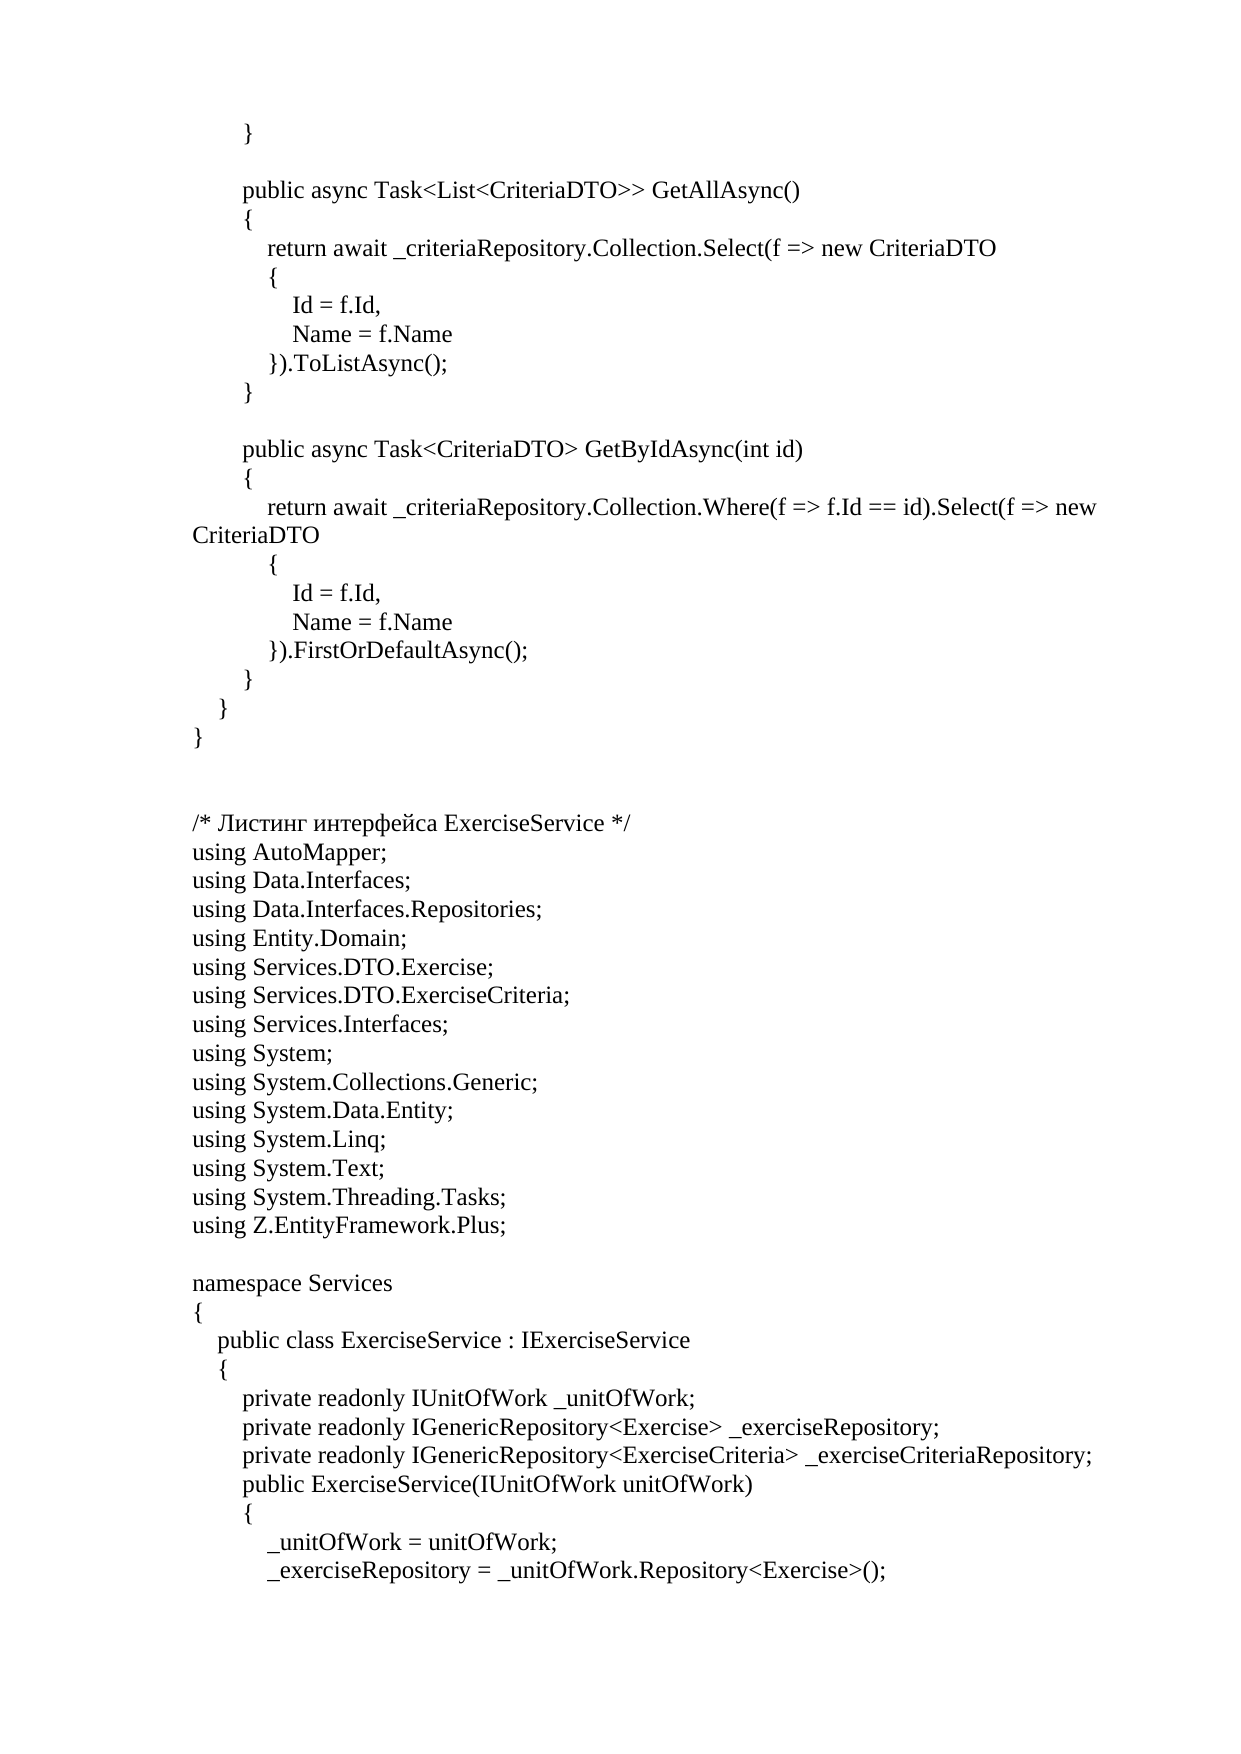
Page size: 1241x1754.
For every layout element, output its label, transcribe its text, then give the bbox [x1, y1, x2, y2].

text Name = f.Name [192, 607, 1152, 636]
text { [192, 1498, 1152, 1527]
text Name = f.Name [192, 319, 1152, 348]
text private readonly IGenericRepository<Exercise> _exerciseRepository; [192, 1412, 1152, 1441]
text Id = f.Id, [192, 578, 1152, 607]
text { [192, 549, 1152, 578]
text using System.Collections.Generic; [192, 1067, 1152, 1096]
text }).ToListAsync(); [192, 348, 1152, 377]
text private readonly IUnitOfWork _unitOfWork; [192, 1383, 1152, 1412]
text public class ExerciseService : IExerciseService [192, 1326, 1152, 1354]
text using System.Data.Entity; [192, 1096, 1152, 1124]
text using Data.Interfaces; [192, 866, 1152, 894]
text using Services.DTO.ExerciseCriteria; [192, 981, 1152, 1009]
text } [192, 693, 1152, 722]
text { [192, 1354, 1152, 1383]
text _exerciseRepository = _unitOfWork.Repository<Exercise>(); [192, 1556, 1152, 1584]
text { [192, 1297, 1152, 1326]
text _unitOfWork = unitOfWork; [192, 1527, 1152, 1556]
text }).FirstOrDefaultAsync(); [192, 636, 1152, 664]
text using Services.DTO.Exercise; [192, 952, 1152, 981]
text using Z.EntityFramework.Plus; [192, 1211, 1152, 1239]
text } [192, 118, 1152, 147]
text using System; [192, 1038, 1152, 1067]
text using Data.Interfaces.Repositories; [192, 894, 1152, 923]
text { [192, 204, 1152, 233]
text using System.Linq; [192, 1124, 1152, 1153]
text using System.Text; [192, 1153, 1152, 1182]
text public async Task<CriteriaDTO> GetByIdAsync(int id) [192, 434, 1152, 463]
text return await _criteriaRepository.Collection.Select(f => new CriteriaDTO [192, 233, 1152, 262]
text using Services.Interfaces; [192, 1009, 1152, 1038]
text } [192, 377, 1152, 406]
text } [192, 664, 1152, 693]
text using System.Threading.Tasks; [192, 1182, 1152, 1211]
text { [192, 262, 1152, 291]
text return await _criteriaRepository.Collection.Where(f => f.Id == id).Select(f => new CriteriaDTO [192, 492, 1152, 549]
text using AutoMapper; [192, 837, 1152, 866]
text using Entity.Domain; [192, 923, 1152, 952]
text public ExerciseService(IUnitOfWork unitOfWork) [192, 1469, 1152, 1498]
text } [192, 722, 1152, 751]
text /* Листинг интерфейса ExerciseService */ [192, 808, 1152, 837]
text private readonly IGenericRepository<ExerciseCriteria> _exerciseCriteriaRepository; [192, 1441, 1152, 1469]
text { [192, 463, 1152, 492]
text public async Task<List<CriteriaDTO>> GetAllAsync() [192, 176, 1152, 204]
text Id = f.Id, [192, 291, 1152, 319]
text namespace Services [192, 1268, 1152, 1297]
